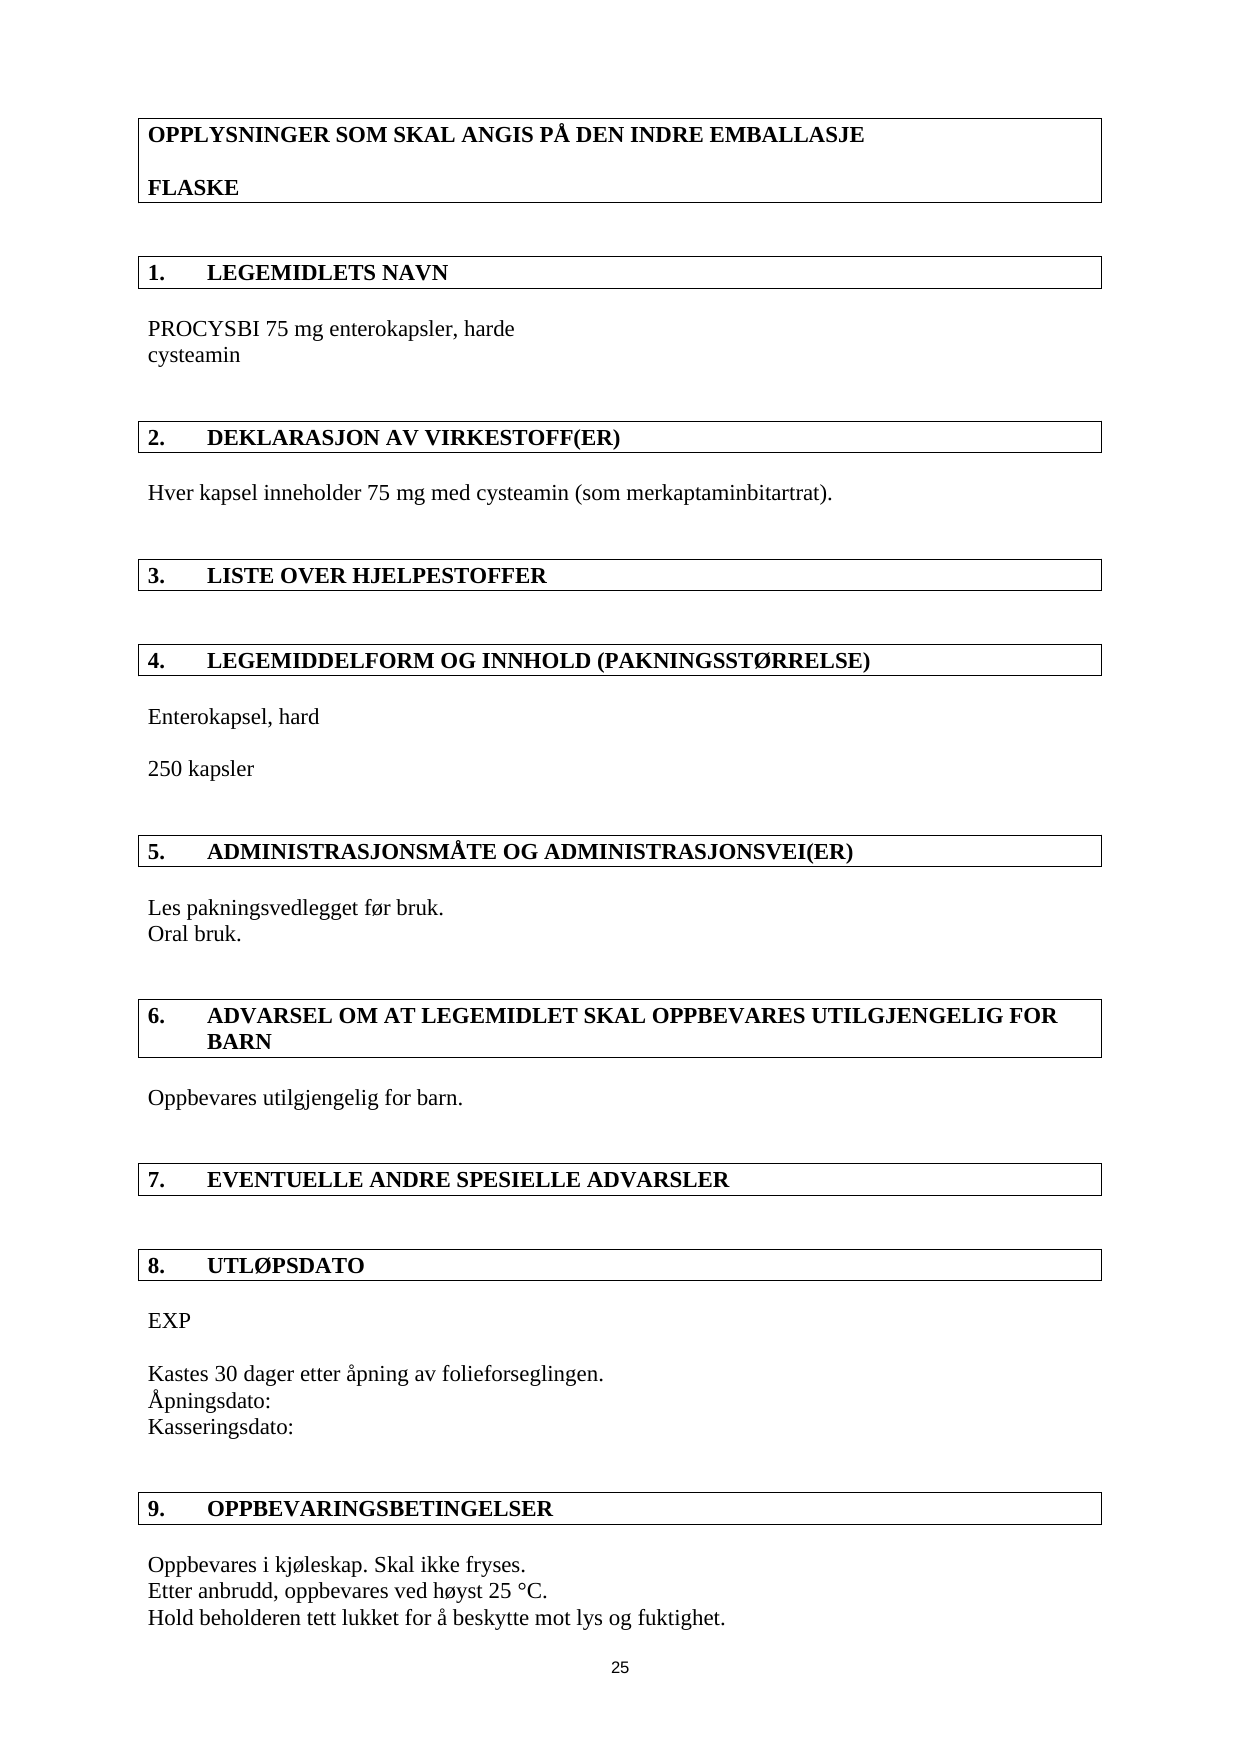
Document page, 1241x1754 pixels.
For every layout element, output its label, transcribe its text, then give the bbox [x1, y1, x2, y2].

text Hold beholderen tett lukket for å beskytte mot lys og fuktighet. [148, 1604, 1092, 1630]
text 3. LISTE OVER HJELPESTOFFER [139, 560, 1101, 590]
text 250 kapsler [148, 756, 1092, 782]
text 4. LEGEMIDDELFORM OG INNHOLD (PAKNINGSSTØRRELSE) [139, 645, 1101, 675]
text Åpningsdato: [148, 1387, 1092, 1413]
text 7. EVENTUELLE ANDRE SPESIELLE ADVARSLER [139, 1164, 1101, 1195]
text Enterokapsel, hard [148, 703, 1092, 729]
text Les pakningsvedlegget før bruk. [148, 893, 1092, 920]
text PROCYSBI 75 mg enterokapsler, harde [148, 315, 1092, 341]
text Oral bruk. [148, 920, 1092, 946]
text Kasseringsdato: [148, 1413, 1092, 1439]
text cysteamin [148, 341, 1092, 368]
text Etter anbrudd, oppbevares ved høyst 25 °C. [148, 1577, 1092, 1604]
text 2. DEKLARASJON AV VIRKESTOFF(ER) [139, 422, 1101, 452]
text OPPLYSNINGER SOM SKAL ANGIS PÅ DEN INDRE EMBALLASJE [139, 119, 1101, 148]
text 6. ADVARSEL OM AT LEGEMIDLET SKAL OPPBEVARES UTILGJENGELIG FOR BARN [139, 1000, 1101, 1057]
text 8. UTLØPSDATO [139, 1250, 1101, 1280]
text Oppbevares i kjøleskap. Skal ikke fryses. [148, 1551, 1092, 1577]
text 1. LEGEMIDLETS NAVN [139, 257, 1101, 288]
text 9. OPPBEVARINGSBETINGELSER [139, 1493, 1101, 1524]
text EXP [148, 1308, 1092, 1334]
text FLASKE [139, 171, 1101, 202]
text Oppbevares utilgjengelig for barn. [148, 1084, 1092, 1111]
text Kastes 30 dager etter åpning av folieforseglingen. [148, 1360, 1092, 1387]
text 5. ADMINISTRASJONSMÅTE OG ADMINISTRASJONSVEI(ER) [139, 836, 1101, 866]
text Hver kapsel inneholder 75 mg med cysteamin (som merkaptaminbitartrat). [148, 479, 1092, 506]
